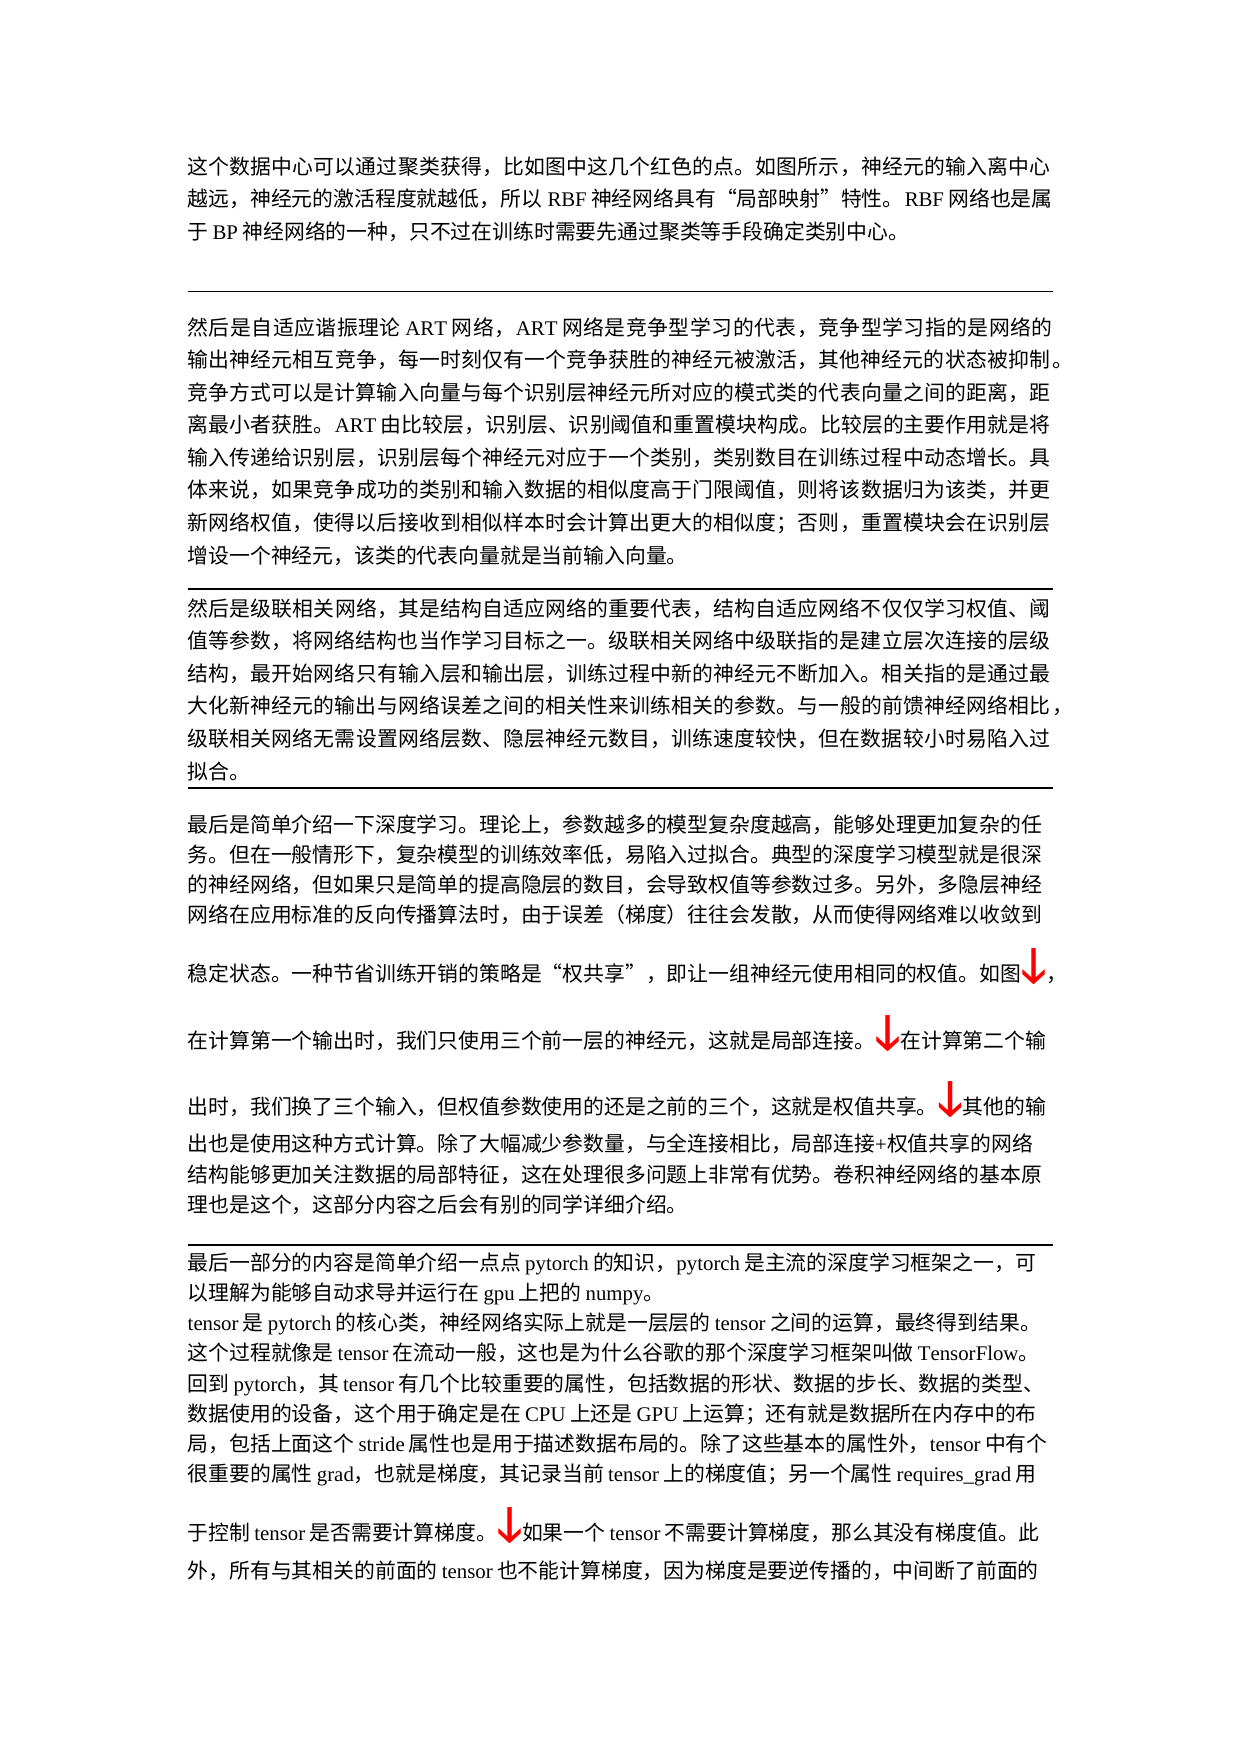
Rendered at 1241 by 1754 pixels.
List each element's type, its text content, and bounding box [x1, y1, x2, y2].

text 最后是简单介绍一下深度学习。理论上，参数越多的模型复杂度越高，能够处理更加复杂的任务。但在一般情形下，复杂模型的训练效率低，易陷入过拟合。典型的深度学习模型就是很深的神经网络，但如果只是简单的提高隐层的数目，会导致权值等参数过多。另外，多隐层神经网络在应用标准的反向传播算法时，由于误差（梯度）往往会发散，从而使得网络难以收敛到稳定状态。一种节省训练开销的策略是“权共享”，即让一组神经元使用相同的权值。如图ↆ，在计算第一个输出时，我们只使用三个前一层的神经元，这就是局部连接。ↆ在计算第二个输出时，我们换了三个输入，但权值参数使用的还是之前的三个，这就是权值共享。ↆ其他的输出也是使用这种方式计算。除了大幅减少参数量，与全连接相比，局部连接+权值共享的网络结构能够更加关注数据的局部特征，这在处理很多问题上非常有优势。卷积神经网络的基本原理也是这个，这部分内容之后会有别的同学详细介绍。 [187, 808, 1053, 1218]
text 然后是自适应谐振理论ART网络，ART网络是竞争型学习的代表，竞争型学习指的是网络的输出神经元相互竞争，每一时刻仅有一个竞争获胜的神经元被激活，其他神经元的状态被抑制。竞争方式可以是计算输入向量与每个识别层神经元所对应的模式类的代表向量之间的距离，距离最小者获胜。ART由比较层，识别层、识别阈值和重置模块构成。比较层的主要作用就是将输入传递给识别层，识别层每个神经元对应于一个类别，类别数目在训练过程中动态增长。具体来说，如果竞争成功的类别和输入数据的相似度高于门限阈值，则将该数据归为该类，并更新网络权值，使得以后接收到相似样本时会计算出更大的相似度；否则，重置模块会在识别层增设一个神经元，该类的代表向量就是当前输入向量。 [187, 311, 1053, 569]
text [187, 1306, 1053, 1584]
text 最后一部分的内容是简单介绍一点点pytorch的知识，pytorch是主流的深度学习框架之一，可以理解为能够自动求导并运行在gpu上把的numpy。 [187, 1246, 1053, 1306]
text 然后是级联相关网络，其是结构自适应网络的重要代表，结构自适应网络不仅仅学习权值、阈值等参数，将网络结构也当作学习目标之一。级联相关网络中级联指的是建立层次连接的层级结构，最开始网络只有输入层和输出层，训练过程中新的神经元不断加入。相关指的是通过最大化新神经元的输出与网络误差之间的相关性来训练相关的参数。与一般的前馈神经网络相比，级联相关网络无需设置网络层数、隐层神经元数目，训练速度较快，但在数据较小时易陷入过拟合。 [187, 589, 1053, 789]
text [187, 150, 1053, 245]
